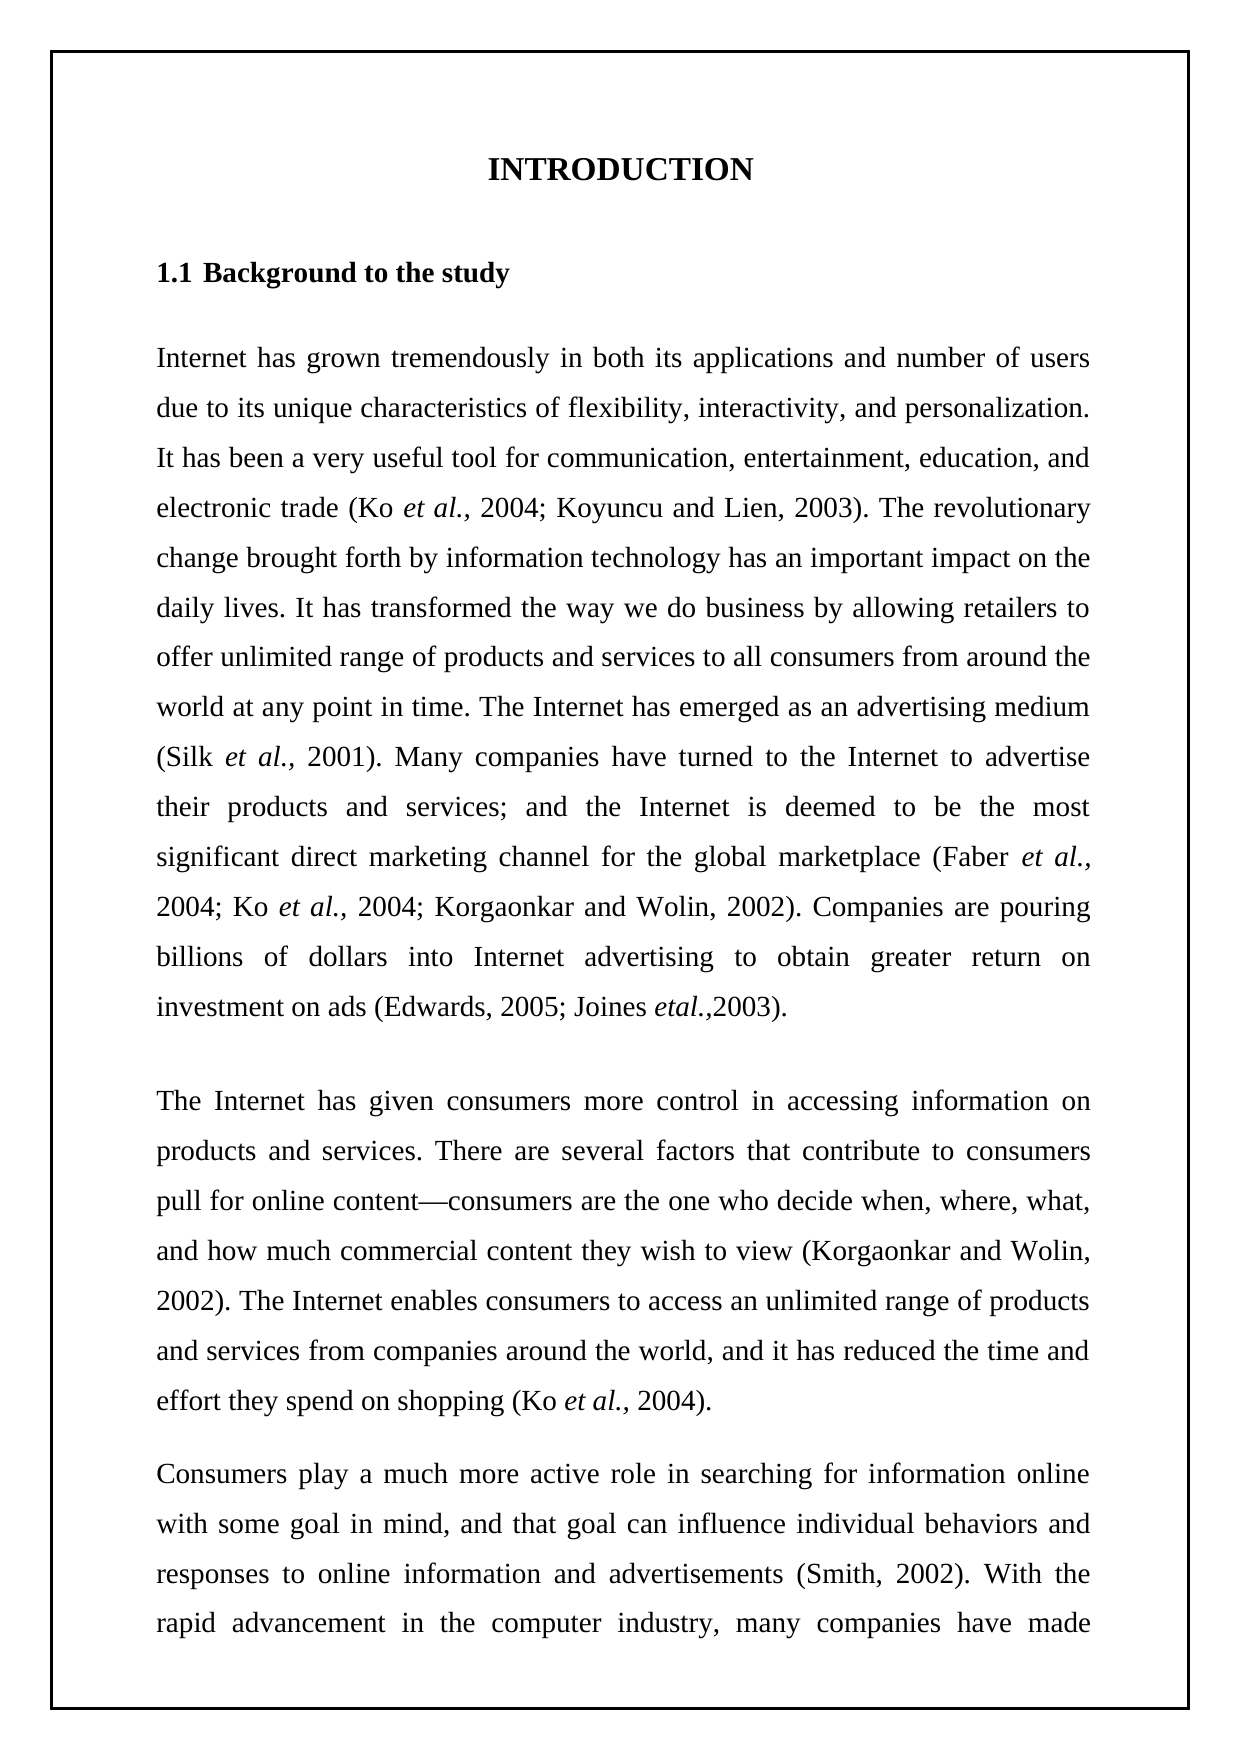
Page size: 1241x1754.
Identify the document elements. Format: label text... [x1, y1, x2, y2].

text Internet has grown tremendously in both its applications and number of users due to its unique characteristics of flexibility, interactivity, and personalization. It has been a very useful tool for communication, entertainment, education, and electronic trade (Ko et al., 2004; Koyuncu and Lien, 2003). The revolutionary change brought forth by information technology has an important impact on the daily lives. It has transformed the way we do business by allowing retailers to offer unlimited range of products and services to all consumers from around the world at any point in time. The Internet has emerged as an advertising medium (Silk et al., 2001). Many companies have turned to the Internet to advertise their products and services; and the Internet is deemed to be the most significant direct marketing channel for the global marketplace (Faber et al., 2004; Ko et al., 2004; Korgaonkar and Wolin, 2002). Companies are pouring billions of dollars into Internet advertising to obtain greater return on investment on ads (Edwards, 2005; Joines etal.,2003). [156, 340, 1091, 1022]
text INTRODUCTION [150, 150, 1091, 188]
list Background to the study [156, 255, 1091, 289]
text The Internet has given consumers more control in accessing information on products and services. There are several factors that contribute to consumers pull for online content—consumers are the one who decide when, where, what, and how much commercial content they wish to view (Korgaonkar and Wolin, 2002). The Internet enables consumers to access an unlimited range of products and services from companies around the world, and it has reduced the time and effort they spend on shopping (Ko et al., 2004). [156, 1083, 1091, 1416]
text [156, 1457, 1091, 1639]
